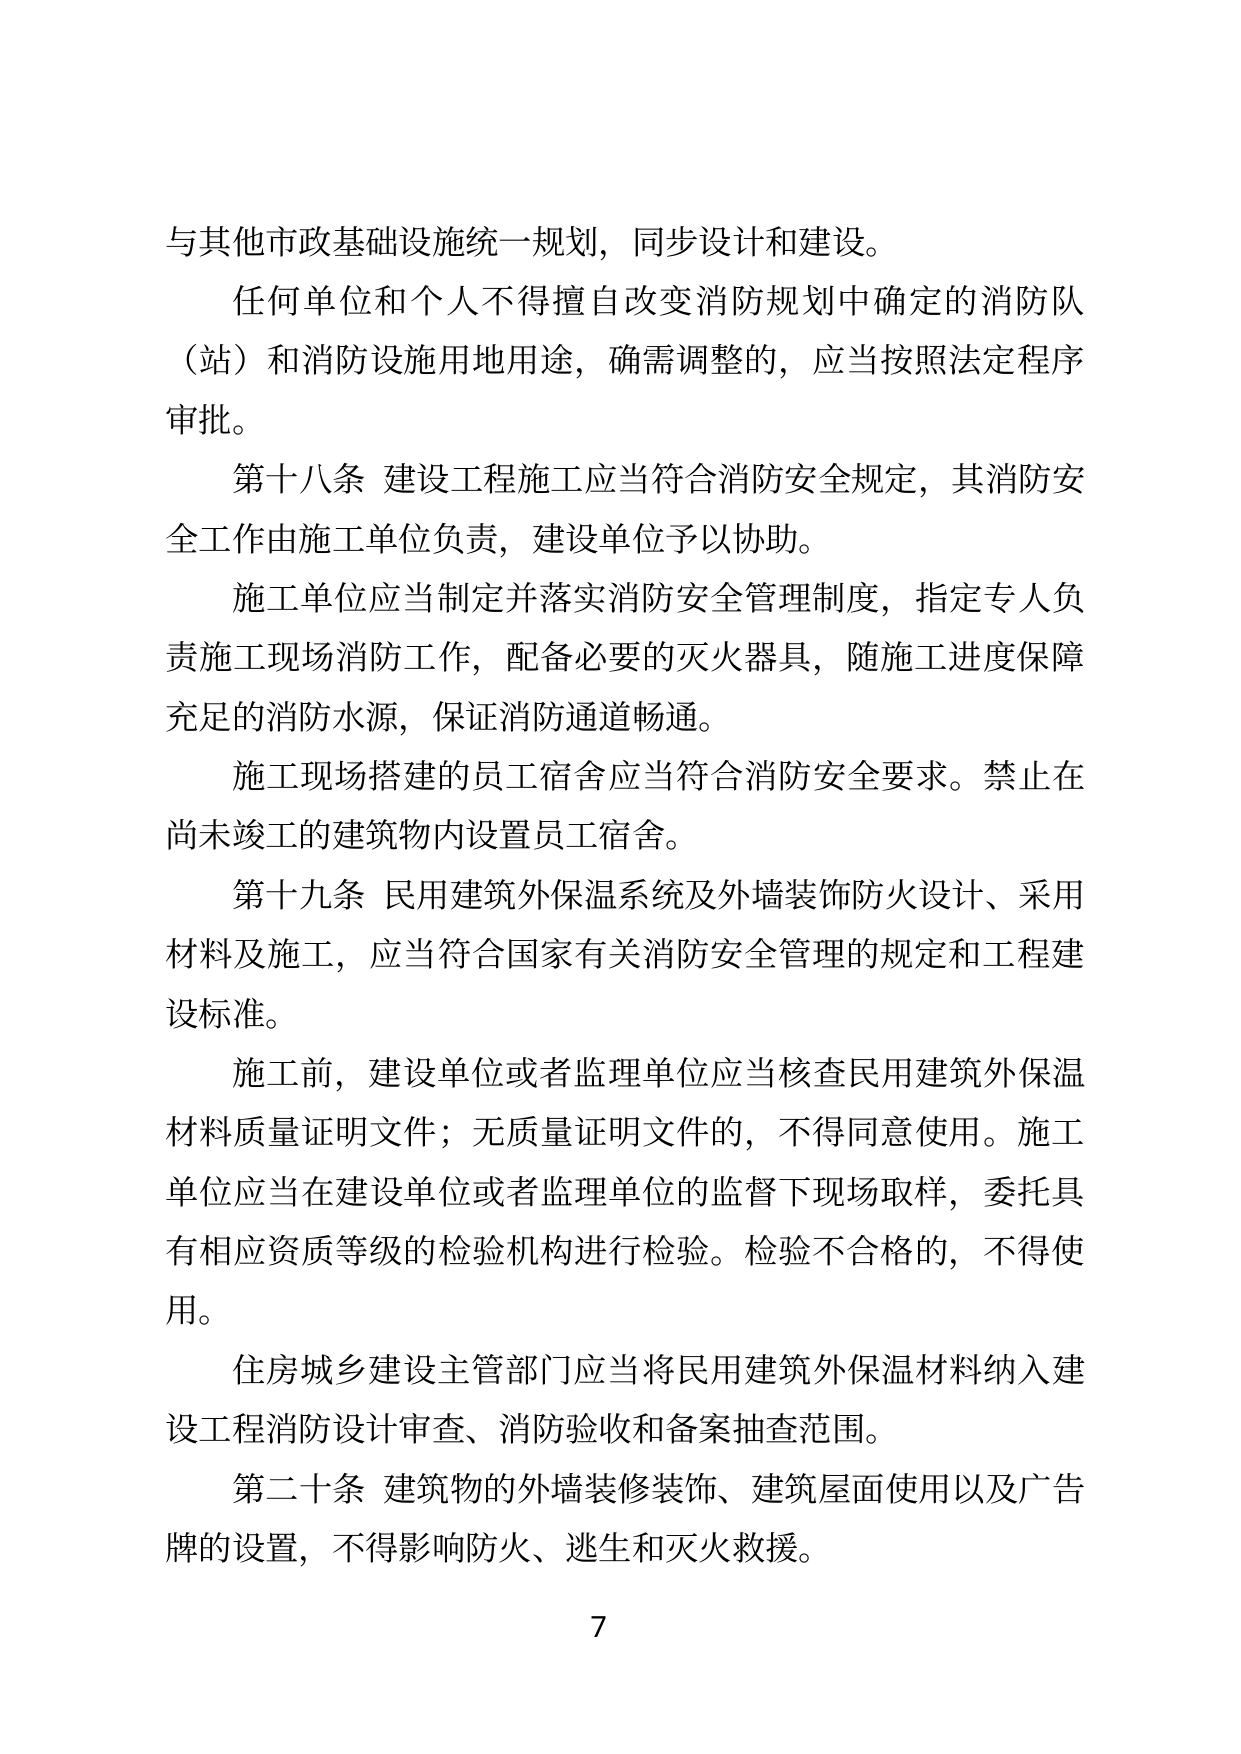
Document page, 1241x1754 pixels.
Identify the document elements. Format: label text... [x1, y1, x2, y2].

text 第十八条 建设工程施工应当符合消防安全规定，其消防安全工作由施工单位负责，建设单位予以协助。 [165, 444, 1087, 563]
text 施工单位应当制定并落实消防安全管理制度，指定专人负责施工现场消防工作，配备必要的灭火器具，随施工进度保障充足的消防水源，保证消防通道畅通。 [165, 563, 1087, 741]
text 第十九条 民用建筑外保温系统及外墙装饰防火设计、采用材料及施工，应当符合国家有关消防安全管理的规定和工程建设标准。 [165, 860, 1087, 1038]
text 第二十条 建筑物的外墙装修装饰、建筑屋面使用以及广告牌的设置，不得影响防火、逃生和灭火救援。 [165, 1453, 1087, 1572]
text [165, 207, 1087, 266]
text 施工现场搭建的员工宿舍应当符合消防安全要求。禁止在尚未竣工的建筑物内设置员工宿舍。 [165, 741, 1087, 860]
text 任何单位和个人不得擅自改变消防规划中确定的消防队（站）和消防设施用地用途，确需调整的，应当按照法定程序审批。 [165, 266, 1087, 444]
text 住房城乡建设主管部门应当将民用建筑外保温材料纳入建设工程消防设计审查、消防验收和备案抽查范围。 [165, 1335, 1087, 1453]
text 施工前，建设单位或者监理单位应当核查民用建筑外保温材料质量证明文件；无质量证明文件的，不得同意使用。施工单位应当在建设单位或者监理单位的监督下现场取样，委托具有相应资质等级的检验机构进行检验。检验不合格的，不得使用。 [165, 1038, 1087, 1335]
